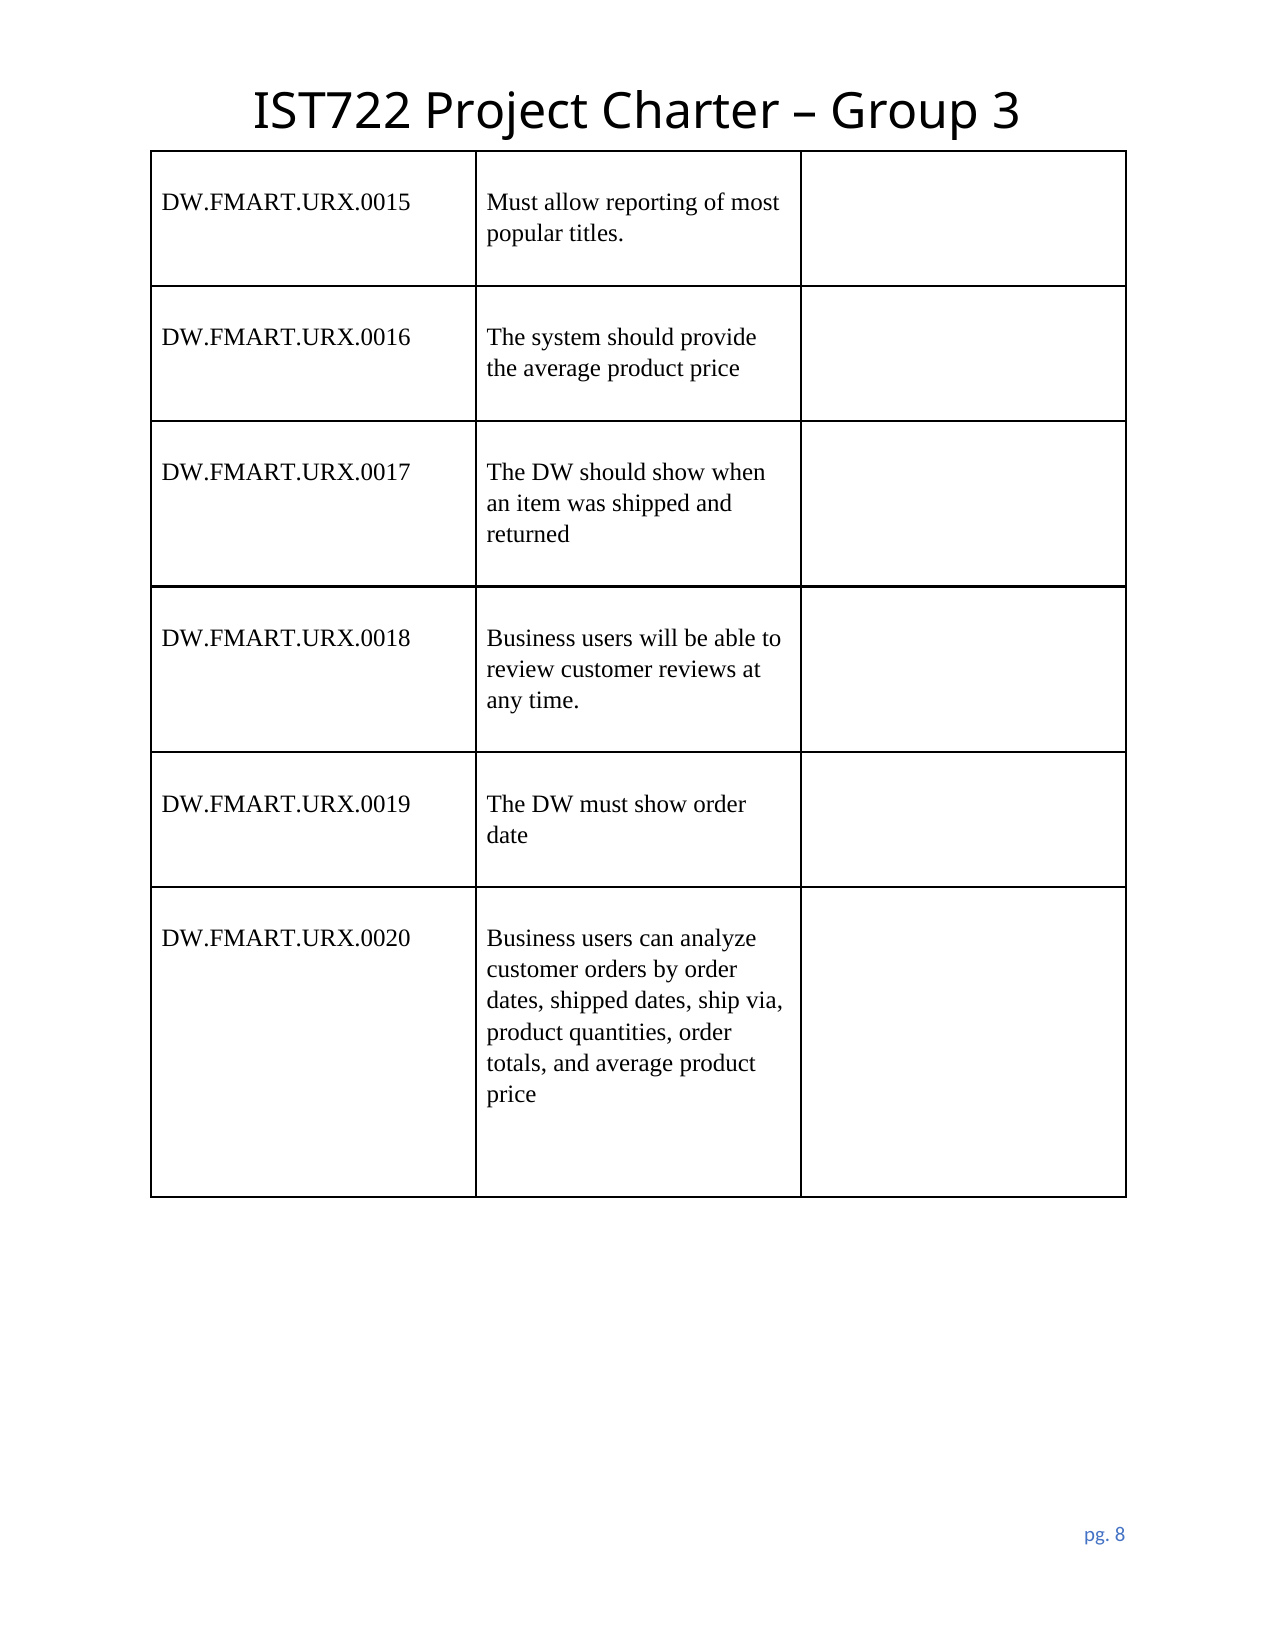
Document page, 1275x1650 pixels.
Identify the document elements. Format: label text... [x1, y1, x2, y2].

table_cell DW.FMART.URX.0017 [152, 422, 475, 585]
table_cell DW.FMART.URX.0015 [152, 152, 475, 285]
table_cell Business users can analyze customer orders by order dates, shipped dates, ship via, product quantities, order totals, and average product price [477, 888, 800, 1196]
table_cell Must allow reporting of most popular titles. [477, 152, 800, 285]
table_cell [802, 888, 1125, 1196]
table_cell [802, 152, 1125, 285]
table_cell The DW must show order date [477, 753, 800, 886]
table_cell [802, 753, 1125, 886]
table_cell Business users will be able to review customer reviews at any time. [477, 588, 800, 751]
table_cell [802, 422, 1125, 585]
table_cell The DW should show when an item was shipped and returned [477, 422, 800, 585]
table_cell [802, 287, 1125, 419]
table_cell DW.FMART.URX.0018 [152, 588, 475, 751]
table_cell [802, 588, 1125, 751]
table_cell DW.FMART.URX.0019 [152, 753, 475, 886]
table_cell DW.FMART.URX.0020 [152, 888, 475, 1196]
table_cell The system should provide the average product price [477, 287, 800, 419]
table_cell DW.FMART.URX.0016 [152, 287, 475, 419]
